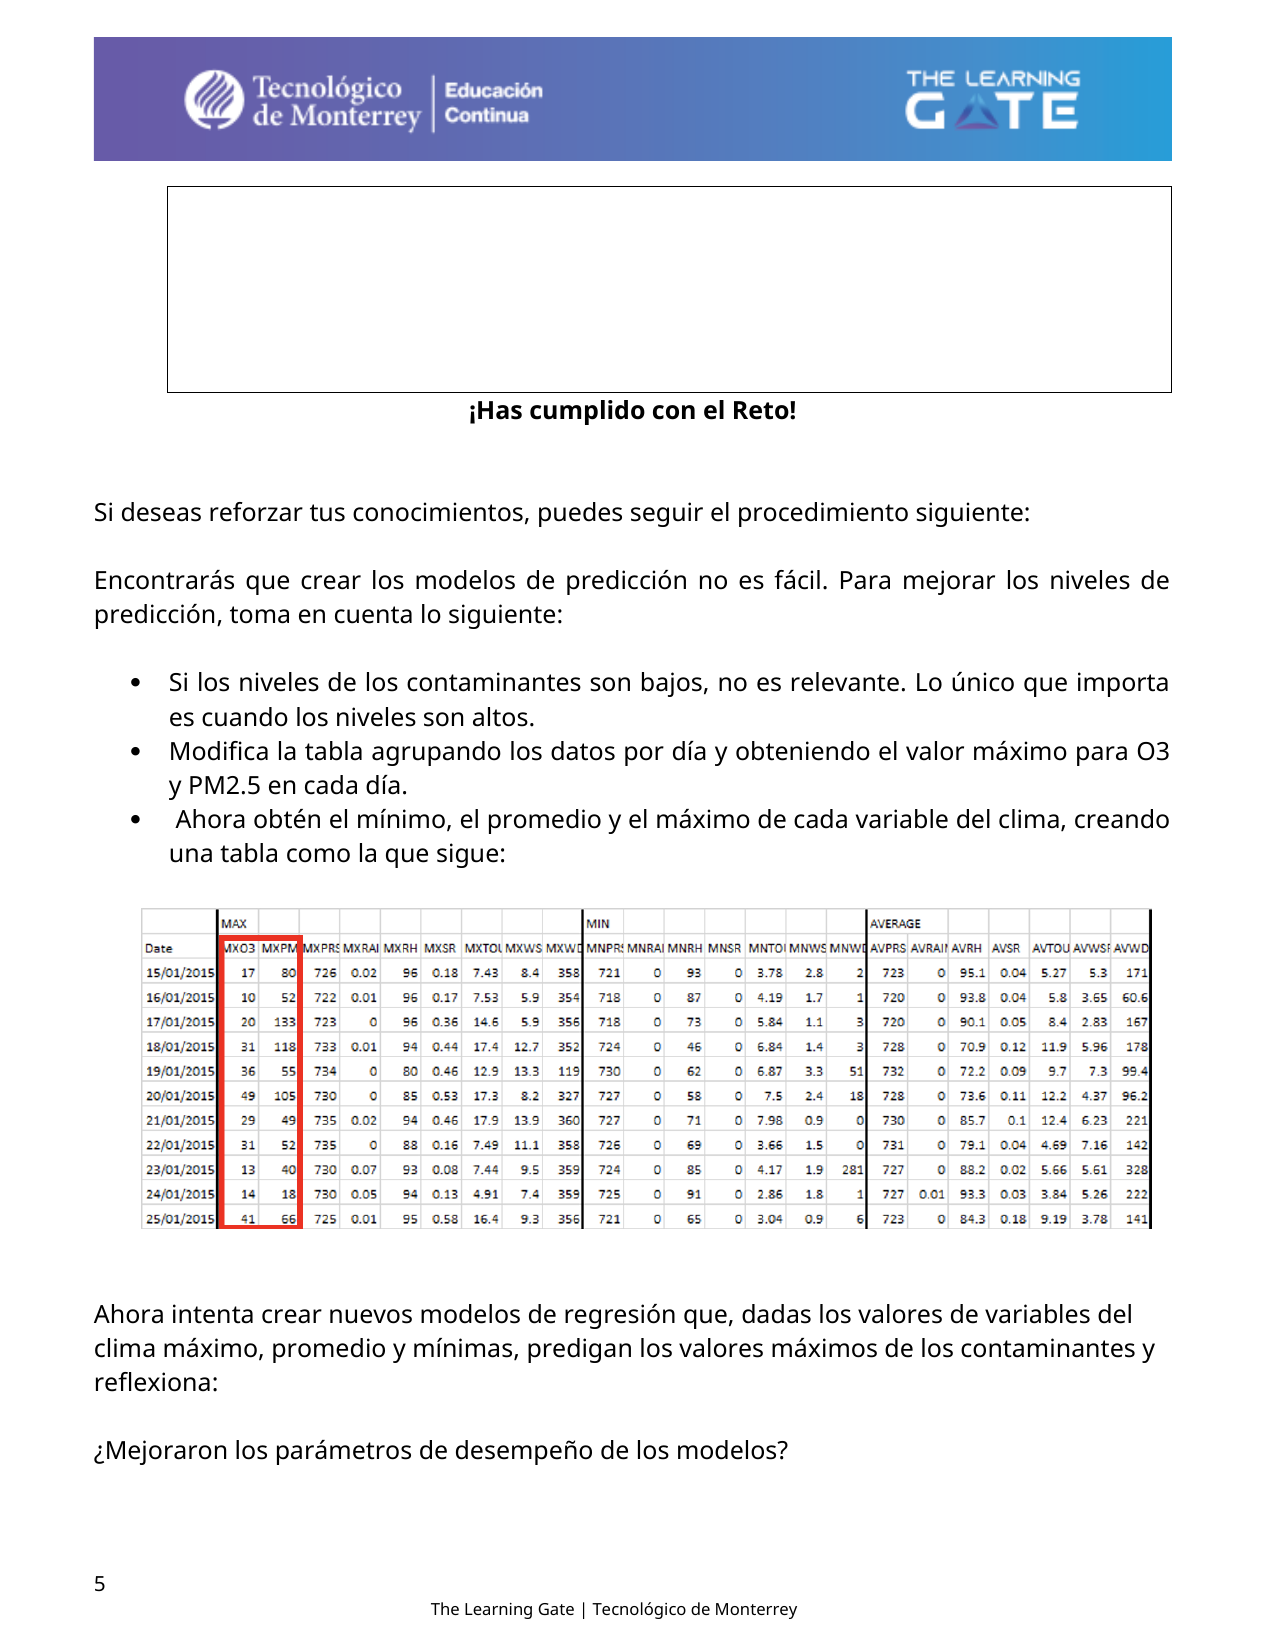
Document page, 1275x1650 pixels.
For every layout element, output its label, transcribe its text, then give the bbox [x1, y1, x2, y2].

text ¡Has cumplido con el Reto! [94, 393, 1172, 427]
picture [93, 37, 1172, 161]
text ¿Mejoraron los parámetros de desempeño de los modelos? [94, 1433, 1172, 1467]
list Modifica la tabla agrupando los datos por día y obteniendo el valor máximo para O3 y PM2.5 en cada día. [131, 733, 1172, 801]
list Si los niveles de los contaminantes son bajos, no es relevante. Lo único que importa es cuando los niveles son altos. [131, 665, 1172, 733]
text Encontrarás que crear los modelos de predicción no es fácil. Para mejorar los niveles de predicción, toma en cuenta lo siguiente: [94, 563, 1172, 631]
text Ahora intenta crear nuevos modelos de regresión que, dadas los valores de variables del clima máximo, promedio y mínimas, predigan los valores máximos de los contaminantes y reflexiona: [94, 1297, 1172, 1399]
text Si deseas reforzar tus conocimientos, puedes seguir el procedimiento siguiente: [94, 495, 1172, 529]
table_header [168, 187, 1171, 392]
list Ahora obtén el mínimo, el promedio y el máximo de cada variable del clima, creando una tabla como la que sigue: [131, 801, 1172, 869]
picture [139, 903, 1153, 1229]
